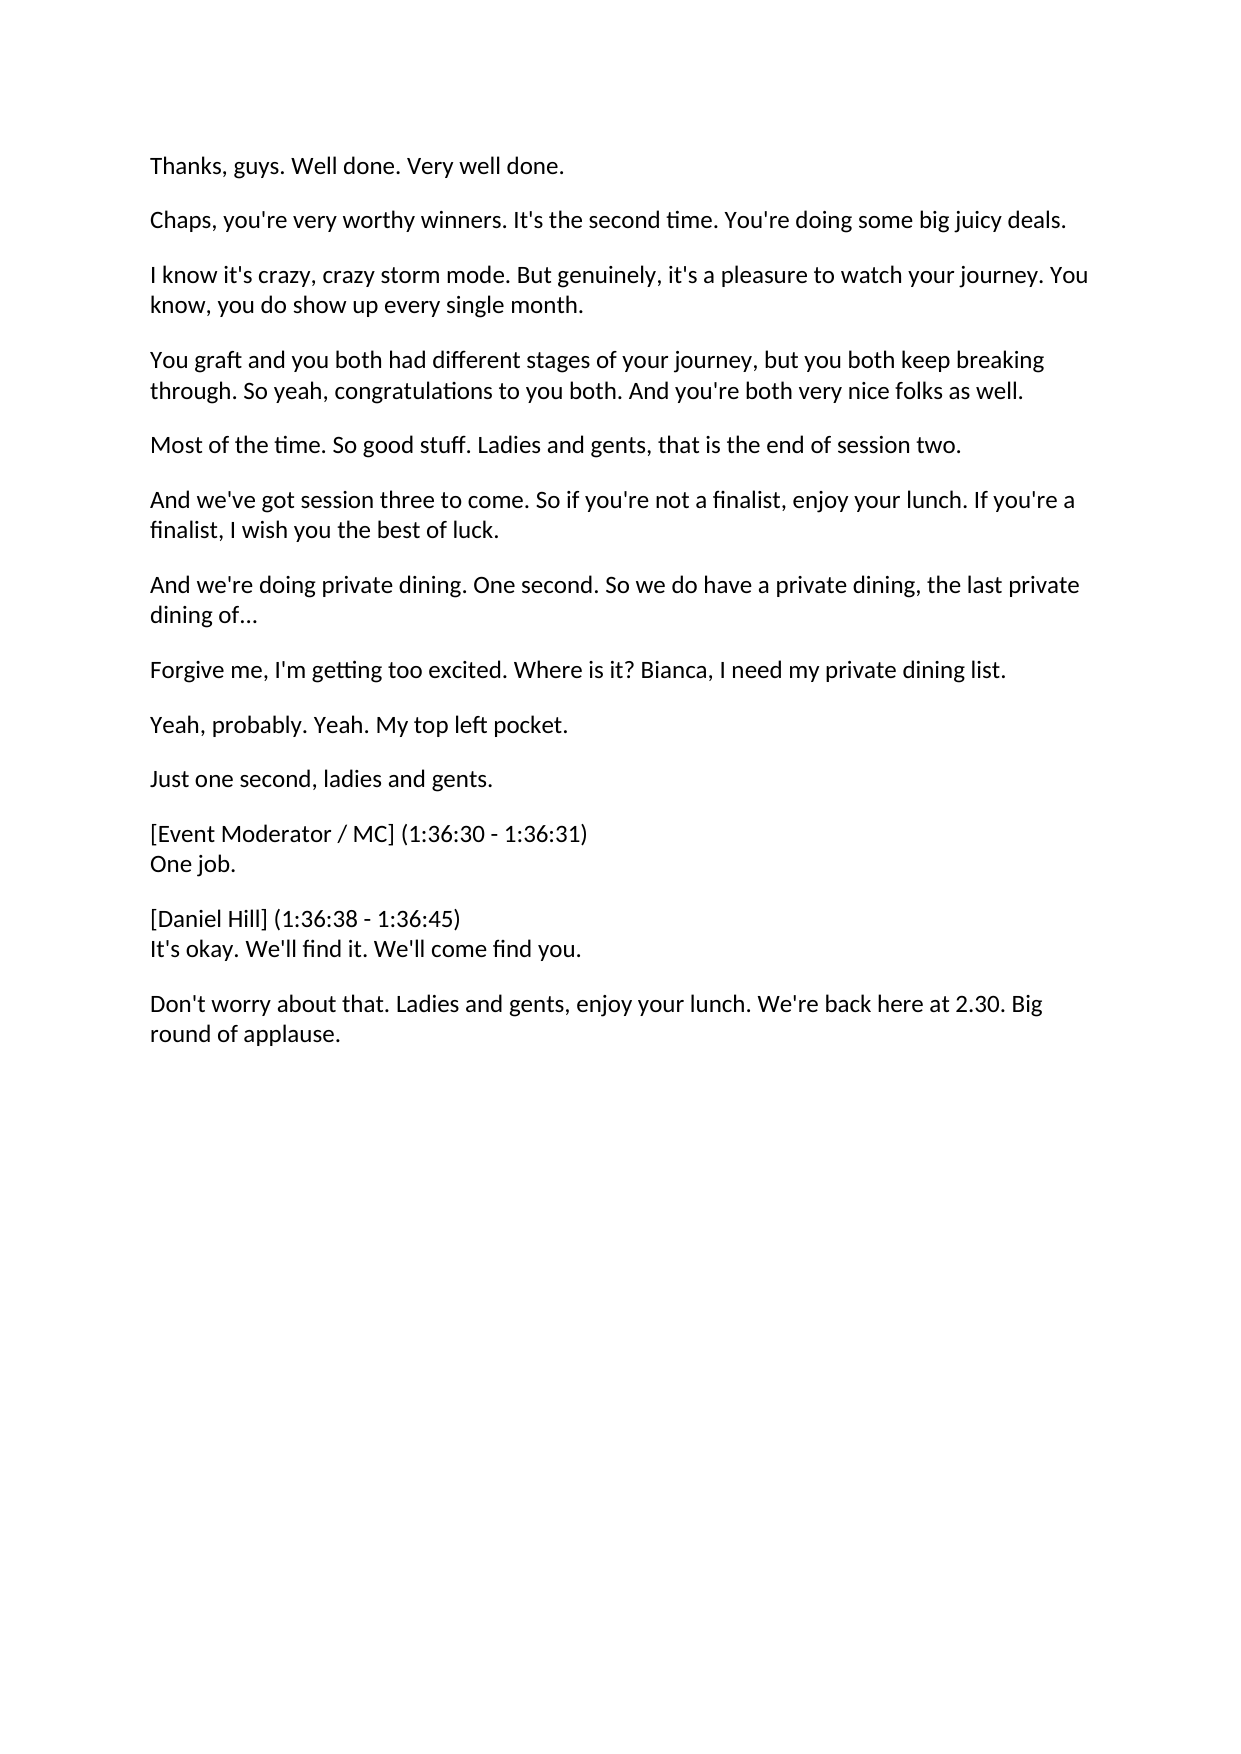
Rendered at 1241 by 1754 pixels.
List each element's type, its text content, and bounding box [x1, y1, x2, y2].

text And we've got session three to come. So if you're not a finalist, enjoy your lunch. If you're a finalist, I wish you the best of luck. [150, 484, 1090, 545]
text Just one second, ladies and gents. [150, 763, 1090, 794]
text Most of the time. So good stuff. Ladies and gents, that is the end of session two. [150, 429, 1090, 460]
text You graft and you both had different stages of your journey, but you both keep breaking through. So yeah, congratulations to you both. And you're both very nice folks as well. [150, 344, 1090, 405]
text Forgive me, I'm getting too excited. Where is it? Bianca, I need my private dining list. [150, 654, 1090, 685]
text One job. [150, 848, 1090, 879]
text And we're doing private dining. One second. So we do have a private dining, the last private dining of... [150, 569, 1090, 630]
text Thanks, guys. Well done. Very well done. [150, 150, 1090, 181]
text I know it's crazy, crazy storm mode. But genuinely, it's a pleasure to watch your journey. You know, you do show up every single month. [150, 259, 1090, 320]
text Don't worry about that. Ladies and gents, enjoy your lunch. We're back here at 2.30. Big round of applause. [150, 988, 1090, 1049]
text Chaps, you're very worthy winners. It's the second time. You're doing some big juicy deals. [150, 204, 1090, 235]
text Yeah, probably. Yeah. My top left pocket. [150, 709, 1090, 739]
text [Event Moderator / MC] (1:36:30 - 1:36:31) [150, 818, 1090, 848]
text [Daniel Hill] (1:36:38 - 1:36:45) [150, 903, 1090, 933]
text It's okay. We'll find it. We'll come find you. [150, 933, 1090, 964]
